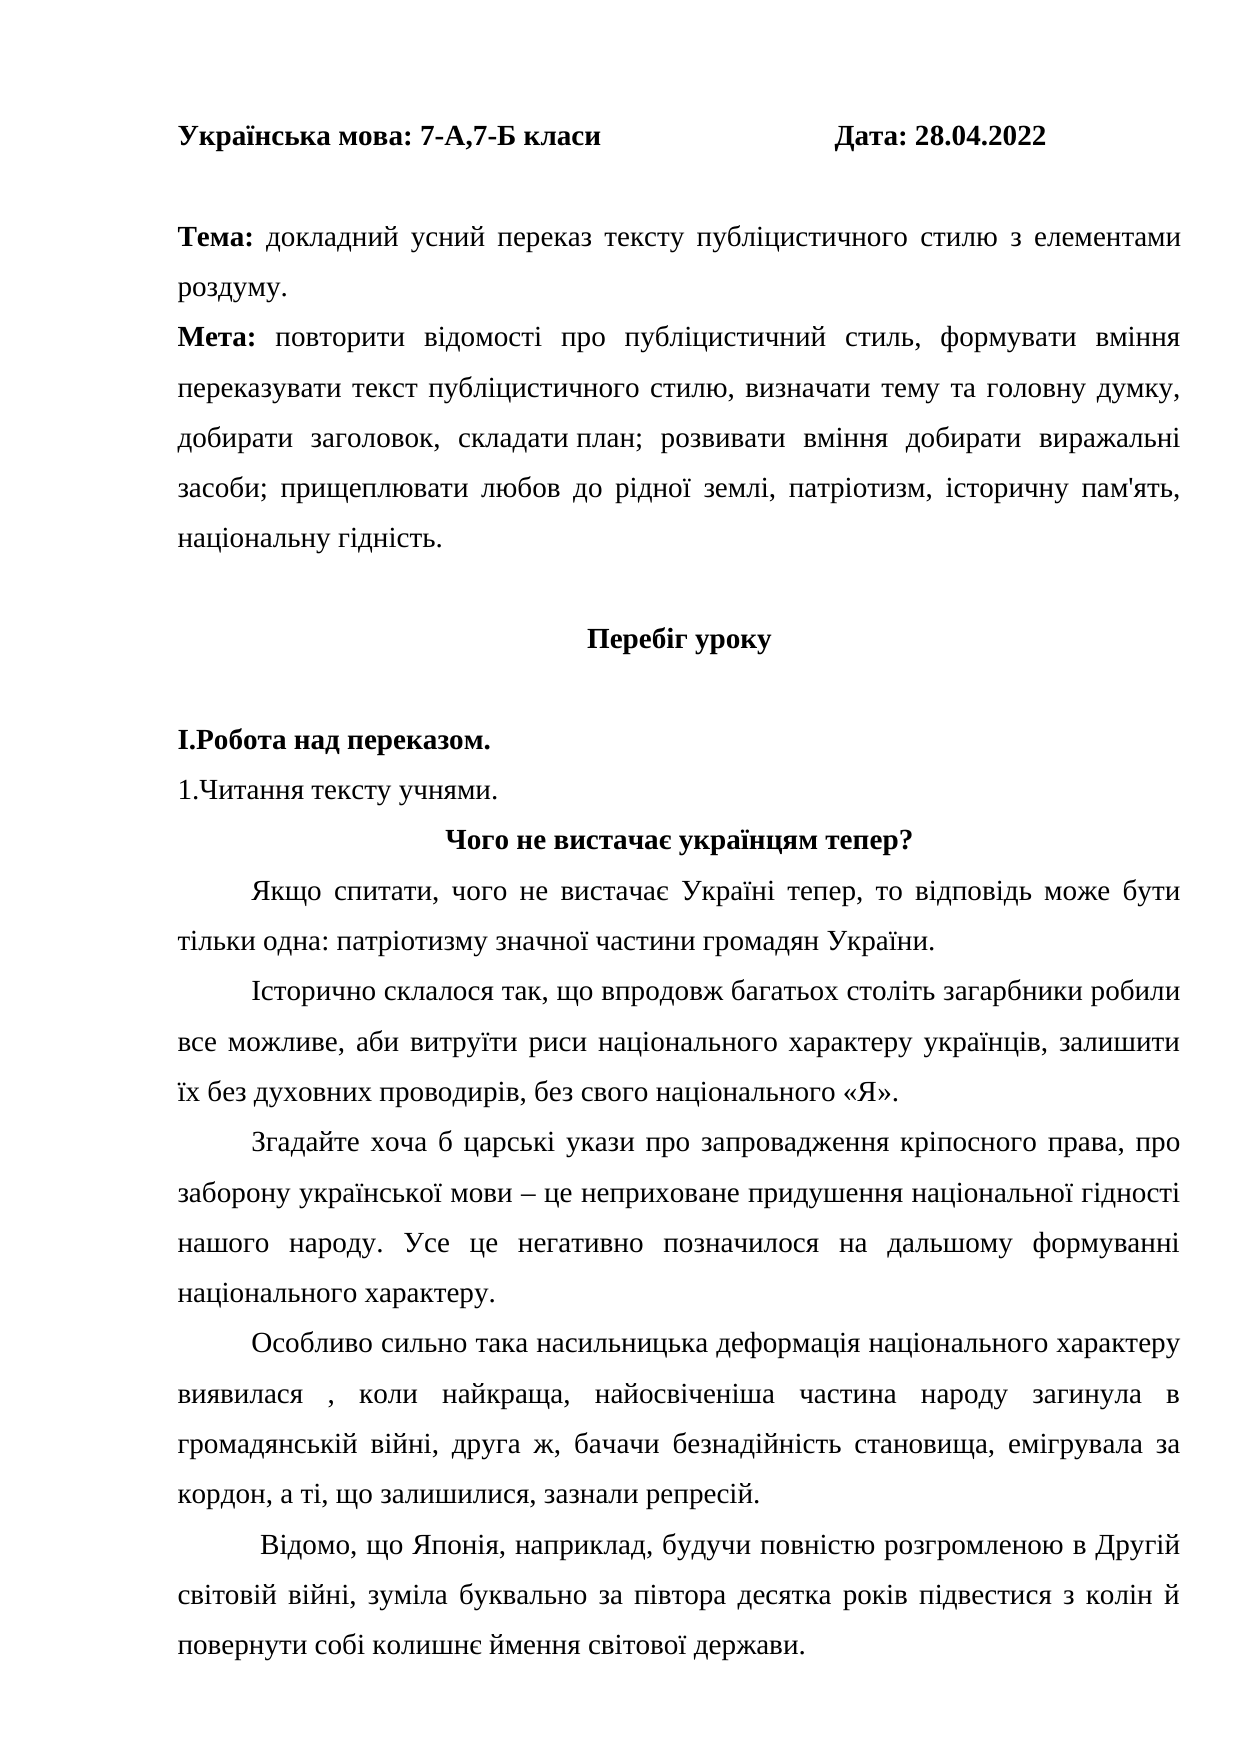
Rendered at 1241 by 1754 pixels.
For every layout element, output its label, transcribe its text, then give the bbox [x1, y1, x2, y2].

text Історично склалося так, що впродовж багатьох століть загарбники робили все можливе, аби витруїти риси національного характеру українців, залишити їх без духовних проводирів, без свого національного «Я». [177, 973, 1181, 1108]
text Тема: докладний усний переказ тексту публіцистичного стилю з елементами роздуму. [177, 219, 1181, 303]
text Особливо сильно така насильницька деформація національного характеру виявилася , коли найкраща, найосвіченіша частина народу загинула в громадянській війні, друга ж, бачачи безнадійність становища, емігрувала за кордон, а ті, що залишилися, зазнали репресій. [177, 1326, 1181, 1510]
text Чого не вистачає українцям тепер? [177, 822, 1181, 856]
text Згадайте хоча б царські укази про запровадження кріпосного права, про заборону української мови – це неприховане придушення національної гідності нашого народу. Усе це негативно позначилося на дальшому формуванні національного характеру. [177, 1124, 1181, 1309]
text Перебіг уроку [177, 621, 1181, 655]
text І.Робота над переказом. [177, 722, 1181, 755]
text Мета: повторити відомості про публіцистичний стиль, формувати вміння переказувати текст публіцистичного стилю, визначати тему та головну думку, добирати заголовок, складати план; розвивати вміння добирати виражальні засоби; прищеплювати любов до рідної землі, патріотизм, історичну пам'ять, національну гідність. [177, 319, 1181, 554]
text Відомо, що Японія, наприклад, будучи повністю розгромленою в Другій світовій війні, зуміла буквально за півтора десятка років підвестися з колін й повернути собі колишнє ймення світової держави. [177, 1527, 1181, 1661]
text 1.Читання тексту учнями. [177, 772, 1181, 806]
text Якщо спитати, чого не вистачає Україні тепер, то відповідь може бути тільки одна: патріотизму значної частини громадян України. [177, 873, 1181, 957]
text Українська мова: 7-А,7-Б класи Дата: 28.04.2022 [177, 118, 1181, 152]
